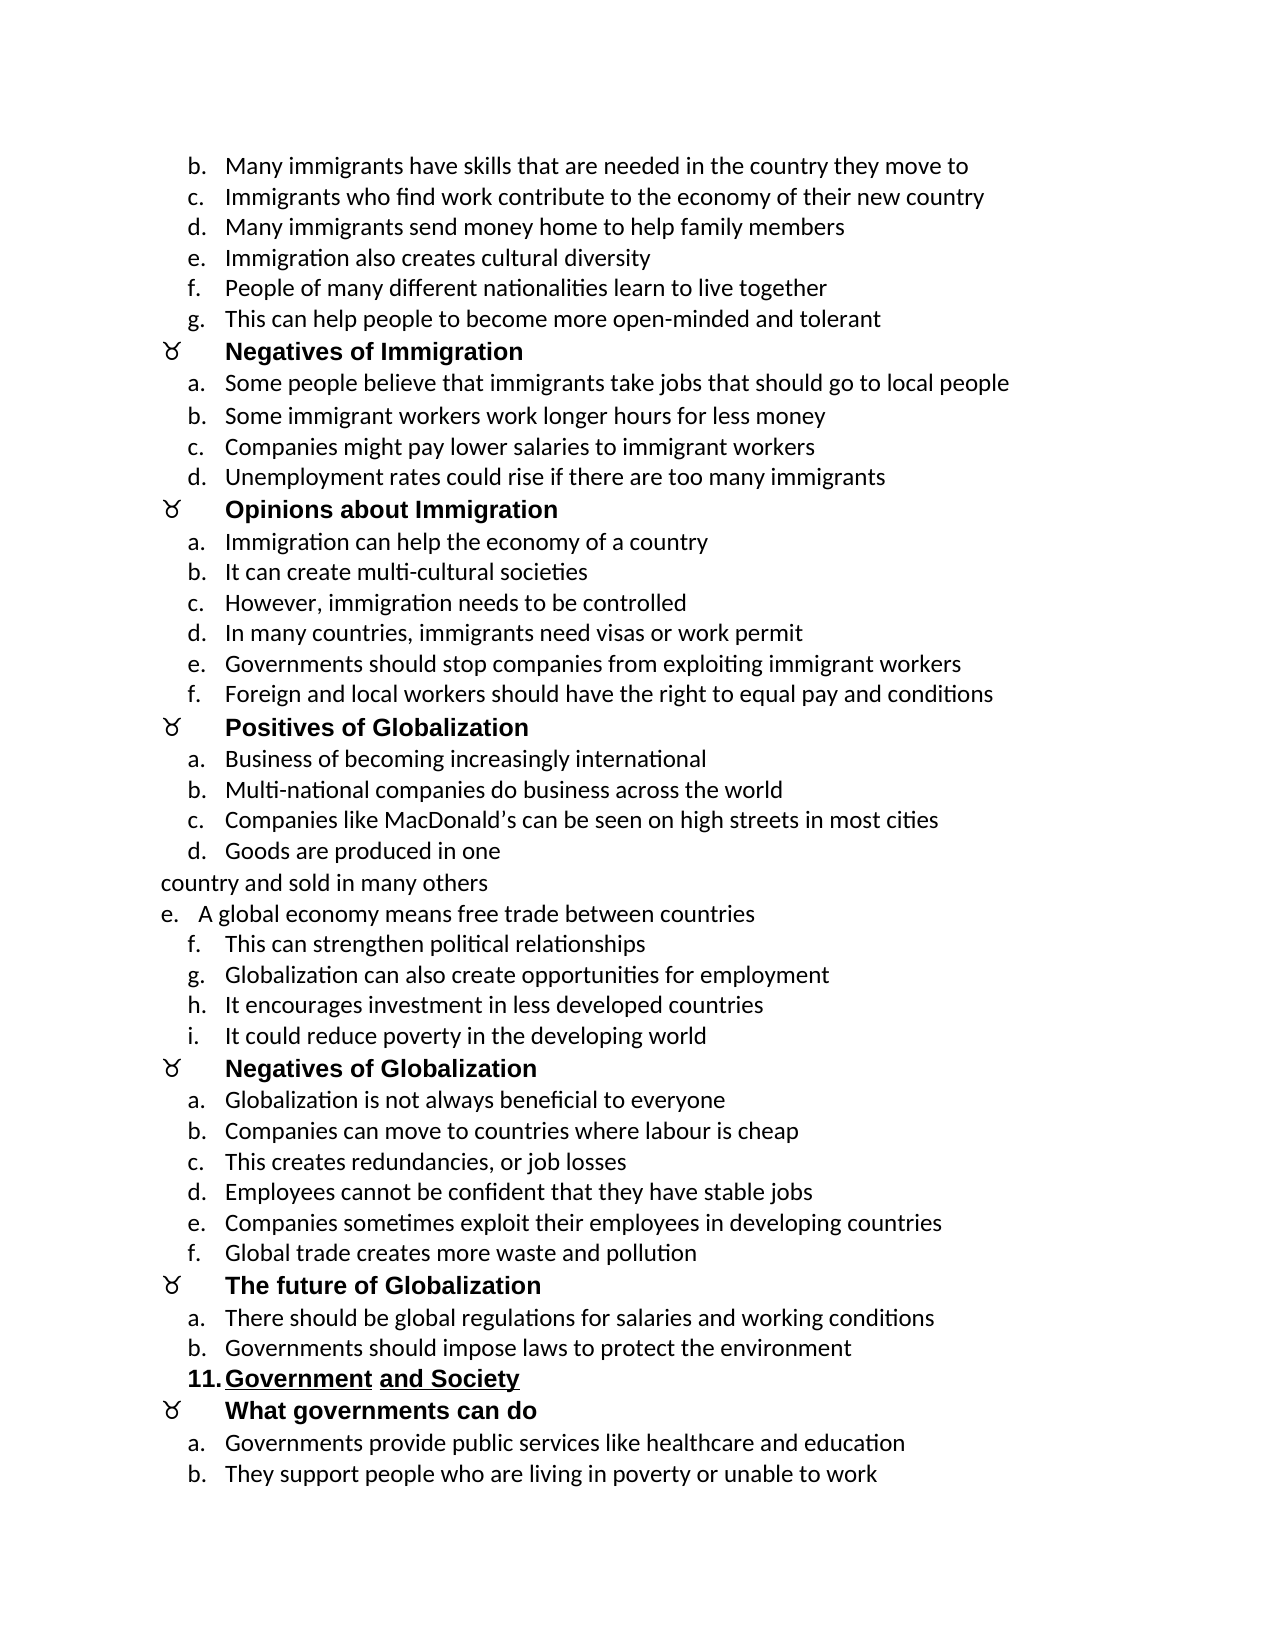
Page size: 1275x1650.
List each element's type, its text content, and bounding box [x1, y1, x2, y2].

text ♉ The future of Globalization [161, 1268, 1118, 1302]
list Some people believe that immigrants take jobs that should go to local people [187, 368, 1107, 398]
list Employees cannot be confident that they have stable jobs [187, 1176, 1118, 1207]
text ♉ Opinions about Immigration [161, 492, 1074, 526]
list They support people who are living in poverty or unable to work [187, 1458, 1096, 1488]
list Unemployment rates could rise if there are too many immigrants [187, 461, 1110, 492]
list It can create multi-cultural societies [187, 557, 1074, 587]
list Immigration can help the economy of a country [187, 526, 1113, 557]
list Multi-national companies do business across the world [187, 774, 1110, 804]
list Globalization is not always beneficial to everyone [187, 1084, 1101, 1115]
list Immigration also creates cultural diversity [187, 242, 1118, 272]
list It encourages investment in less developed countries [187, 989, 1121, 1020]
text ♉ What governments can do [161, 1393, 1113, 1427]
list There should be global regulations for salaries and working conditions [187, 1302, 1110, 1332]
list Many immigrants have skills that are needed in the country they move to [187, 150, 1105, 181]
list Business of becoming increasingly international [187, 743, 1061, 774]
list Foreign and local workers should have the right to equal pay and conditions [187, 679, 1116, 709]
list Immigrants who find work contribute to the economy of their new country [187, 181, 1111, 211]
list Companies like MacDonald’s can be seen on high streets in most cities [187, 804, 1119, 835]
text ♉ Positives of Globalization [161, 709, 1106, 743]
list It could reduce poverty in the developing world [187, 1020, 1092, 1051]
list Companies can move to countries where labour is cheap [187, 1115, 1101, 1146]
list Companies might pay lower salaries to immigrant workers [187, 431, 1107, 461]
list Government and Society [187, 1364, 1095, 1392]
text ♉ Negatives of Globalization [161, 1051, 1114, 1084]
list Companies sometimes exploit their employees in developing countries [187, 1207, 1102, 1237]
list Many immigrants send money home to help family members [187, 211, 1083, 242]
list In many countries, immigrants need visas or work permit [187, 618, 1121, 648]
list However, immigration needs to be controlled [187, 587, 1104, 618]
list This creates redundancies, or job losses [187, 1146, 1084, 1176]
list Governments should impose laws to protect the environment [187, 1332, 1113, 1363]
list Some immigrant workers work longer hours for less money [187, 400, 1121, 431]
list Goods are produced in one [187, 835, 1080, 865]
list Globalization can also create opportunities for employment [187, 959, 1121, 989]
list This can strengthen political relationships [187, 928, 1111, 959]
list Governments should stop companies from exploiting immigrant workers [187, 648, 1107, 679]
list Governments provide public services like healthcare and education [187, 1427, 1078, 1458]
text country and sold in many others [161, 867, 1108, 898]
list People of many different nationalities learn to live together [187, 272, 1100, 303]
text ♉ Negatives of Immigration [161, 333, 1114, 368]
list A global economy means free trade between countries [161, 898, 1111, 928]
list Global trade creates more waste and pollution [187, 1237, 1114, 1268]
list This can help people to become more open-minded and tolerant [187, 303, 1111, 333]
